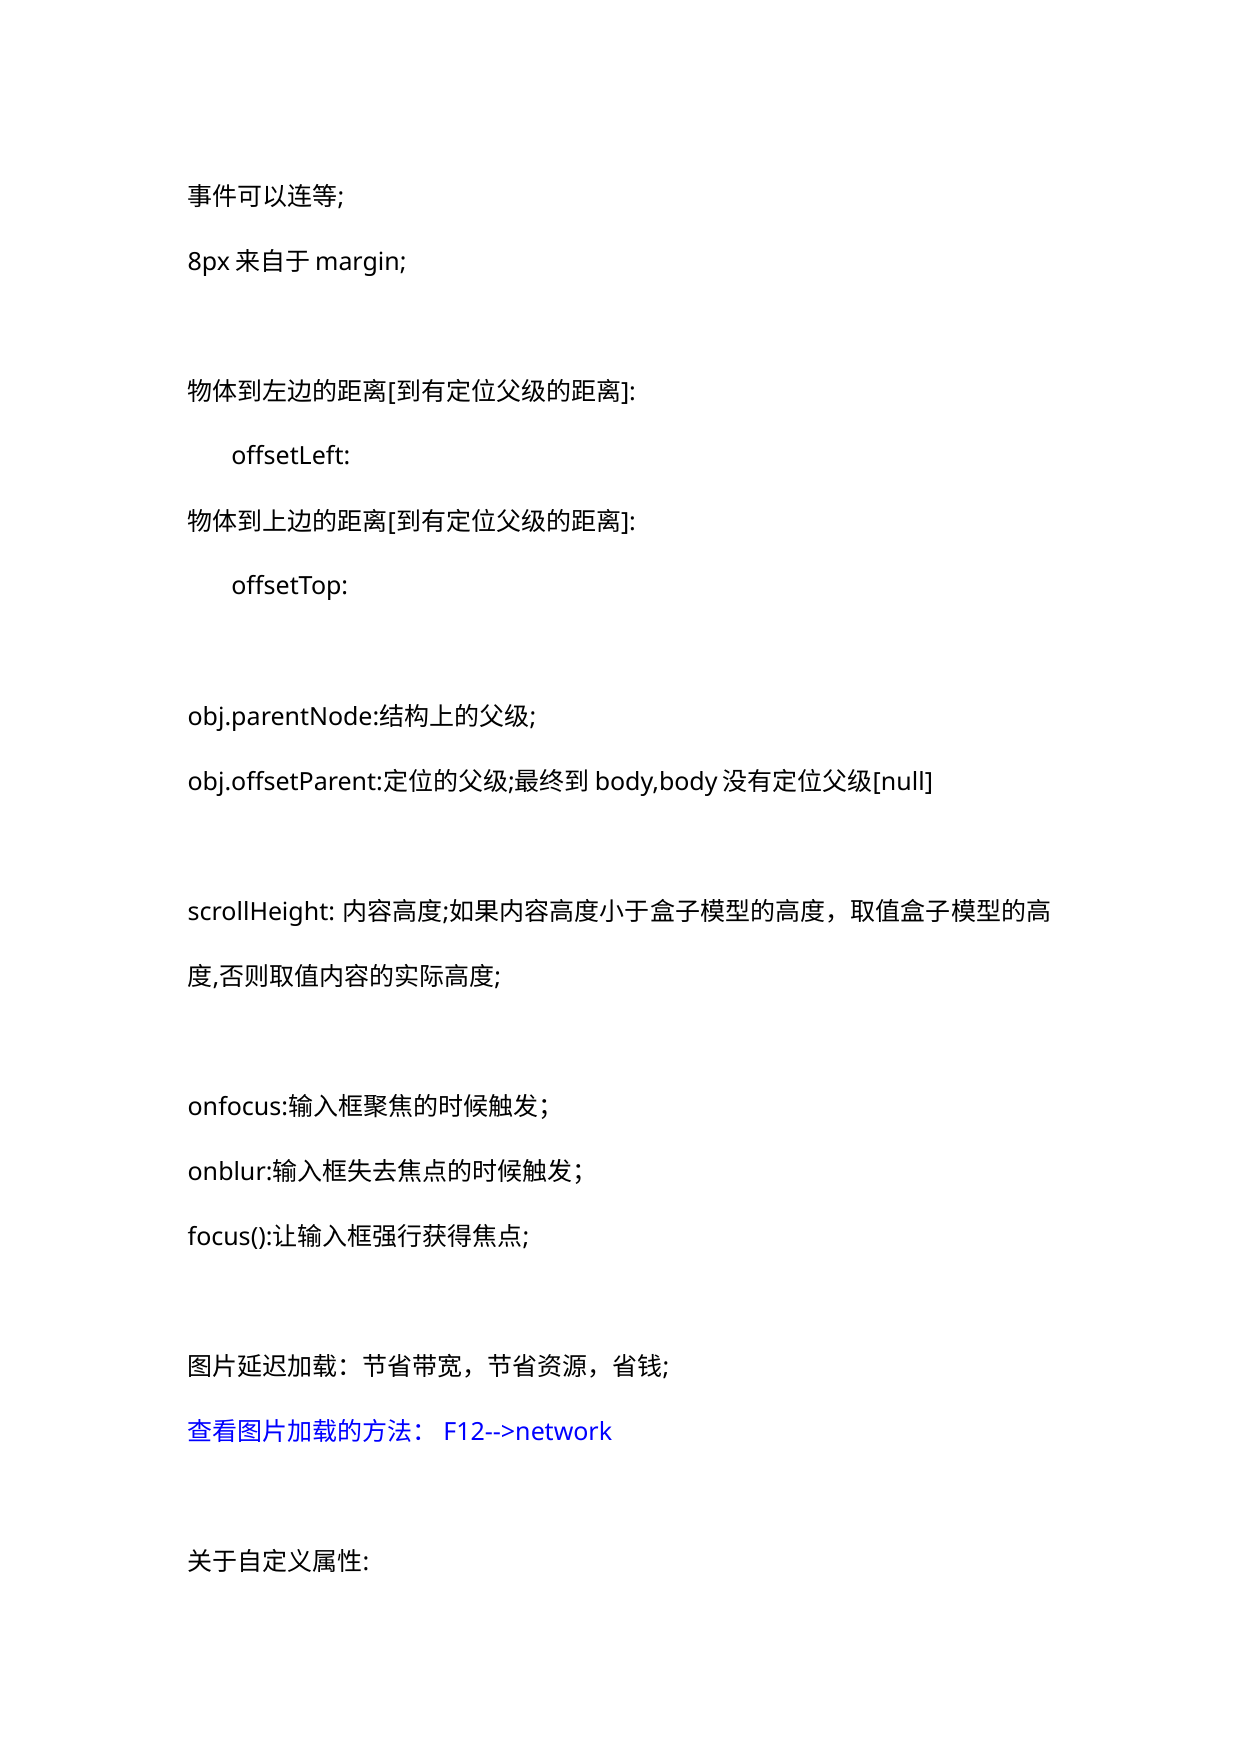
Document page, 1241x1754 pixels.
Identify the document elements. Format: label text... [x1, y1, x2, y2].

text 查看图片加载的方法： F12-->network [187, 1397, 1053, 1462]
text onblur:输入框失去焦点的时候触发； [187, 1137, 1053, 1202]
text offsetLeft: [187, 422, 1053, 487]
text offsetTop: [187, 552, 1053, 617]
text 图片延迟加载：节省带宽，节省资源，省钱; [187, 1332, 1053, 1397]
text 关于自定义属性: [187, 1527, 1053, 1592]
text 事件可以连等; [187, 162, 1053, 227]
text 8px来自于margin; [187, 227, 1053, 292]
text obj.parentNode:结构上的父级; [187, 682, 1053, 747]
text focus():让输入框强行获得焦点; [187, 1202, 1053, 1267]
text scrollHeight: 内容高度;如果内容高度小于盒子模型的高度，取值盒子模型的高度,否则取值内容的实际高度; [187, 877, 1053, 1007]
text onfocus:输入框聚焦的时候触发； [187, 1072, 1053, 1137]
text obj.offsetParent:定位的父级;最终到body,body没有定位父级[null] [187, 747, 1053, 812]
text 物体到左边的距离[到有定位父级的距离]: [187, 357, 1053, 422]
text 物体到上边的距离[到有定位父级的距离]: [187, 487, 1053, 552]
